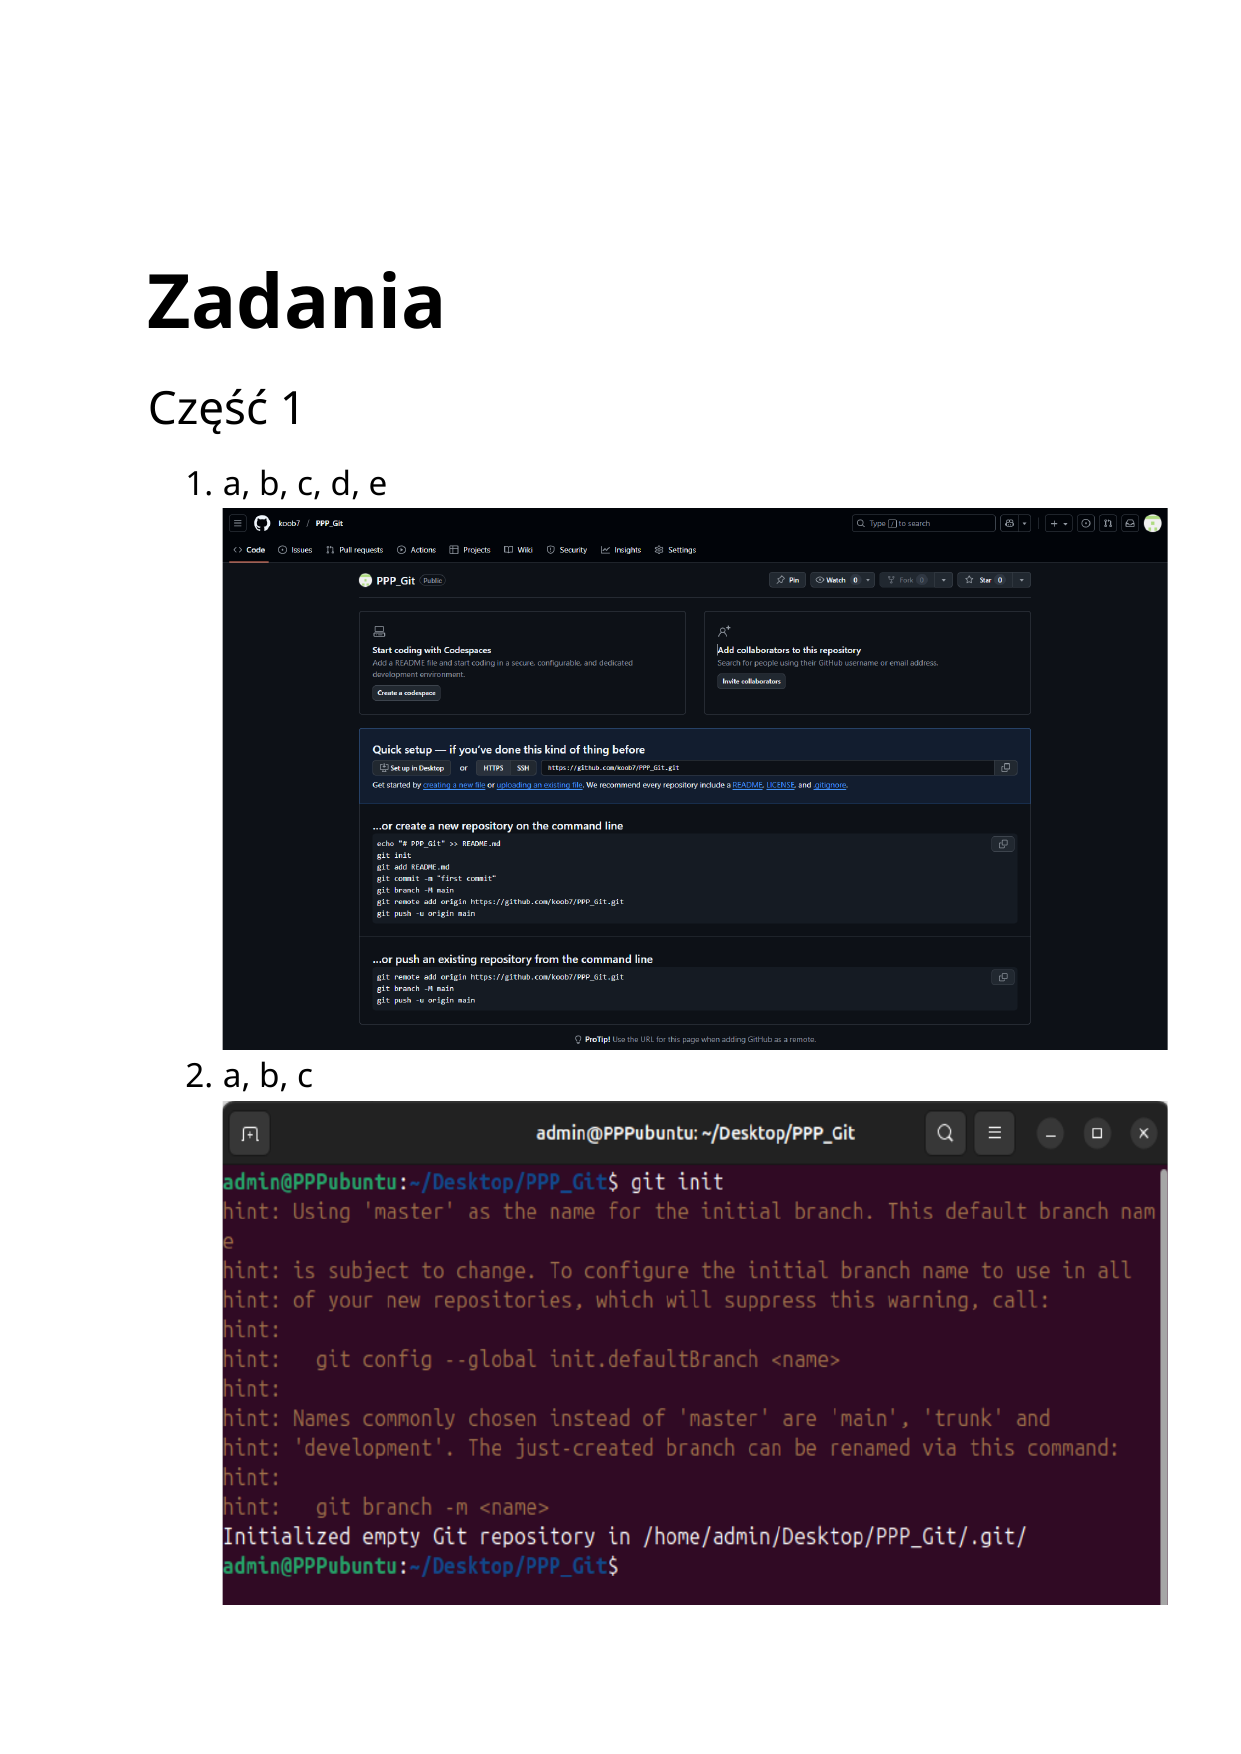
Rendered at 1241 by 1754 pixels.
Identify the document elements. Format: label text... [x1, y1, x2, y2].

picture [222, 1101, 1168, 1605]
picture [222, 508, 1168, 1050]
text Część 1 [148, 375, 1093, 438]
list a, b, c, d, e [185, 459, 1093, 505]
text Zadania [148, 248, 1093, 351]
list a, b, c [185, 1052, 1093, 1097]
